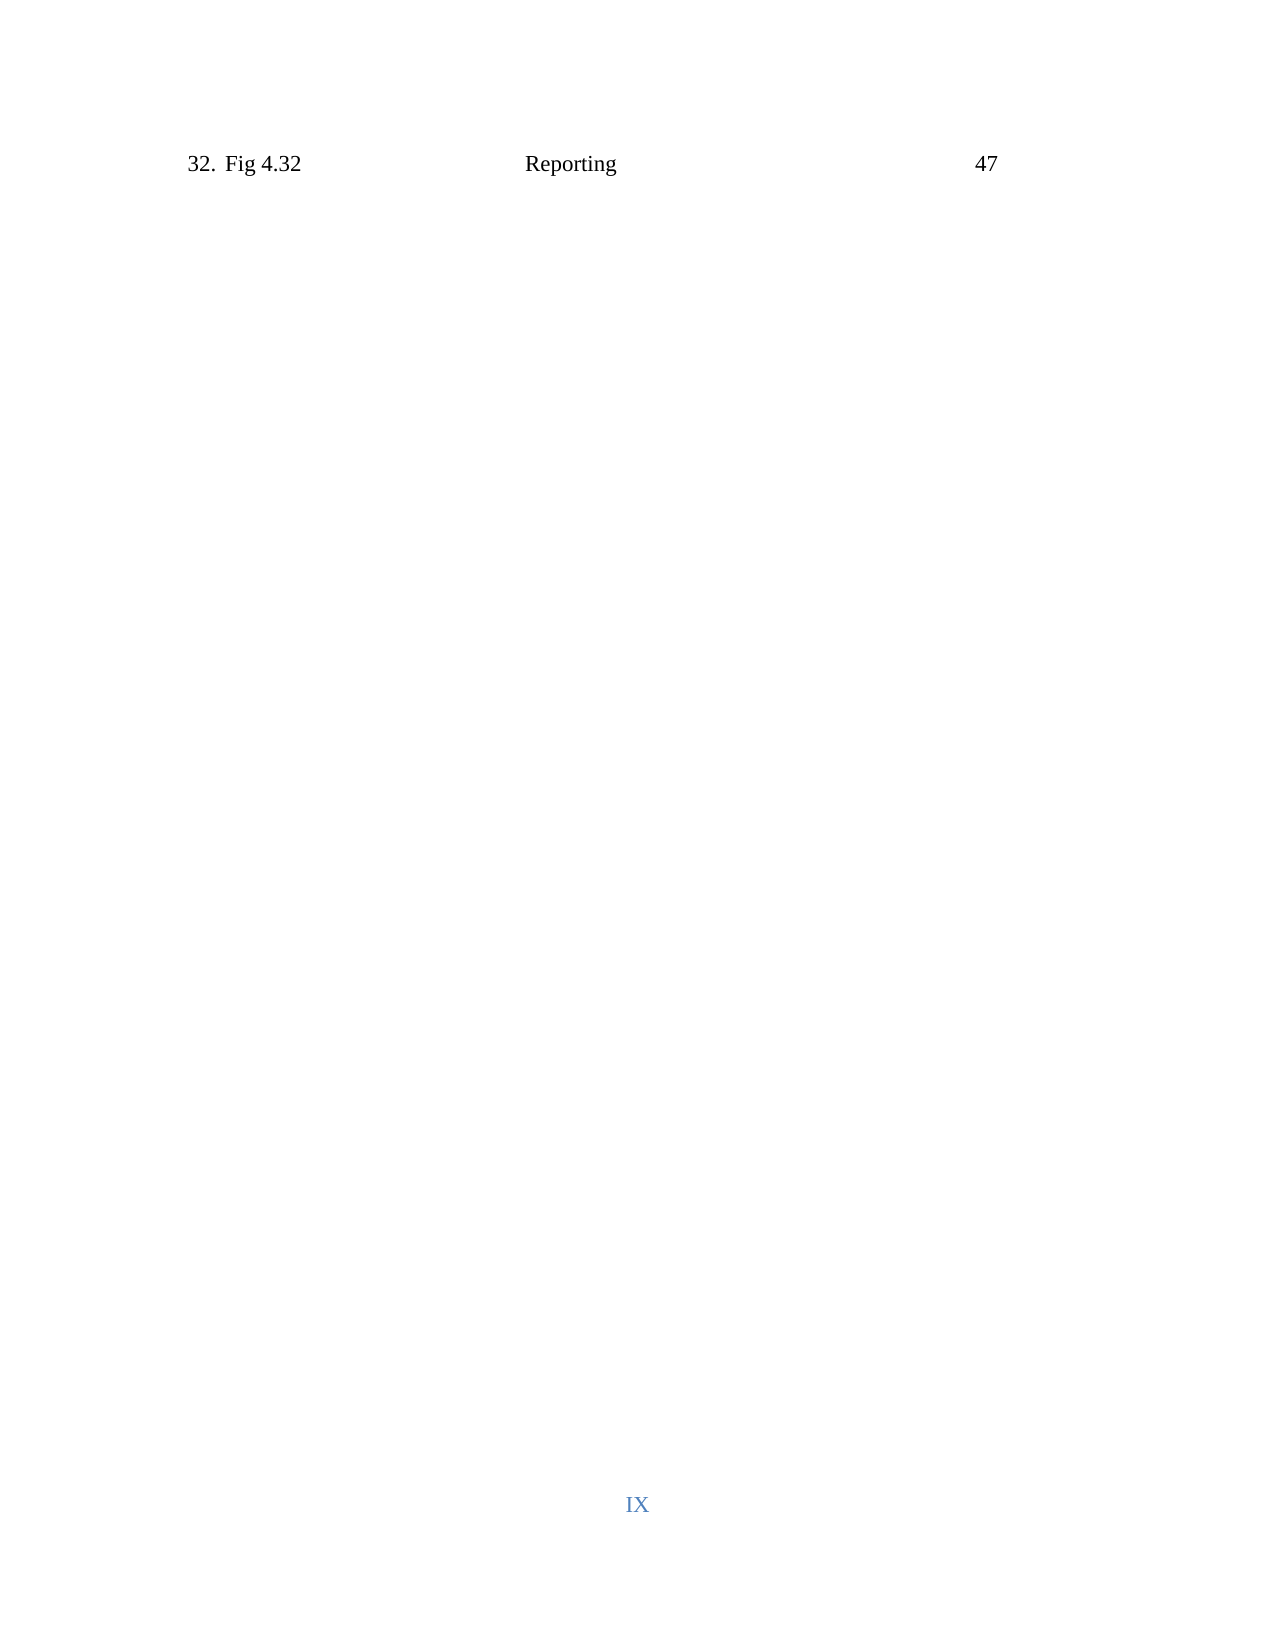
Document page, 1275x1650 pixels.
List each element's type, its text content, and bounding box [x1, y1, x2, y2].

list Fig 4.32 Reporting 47 [187, 150, 1125, 176]
